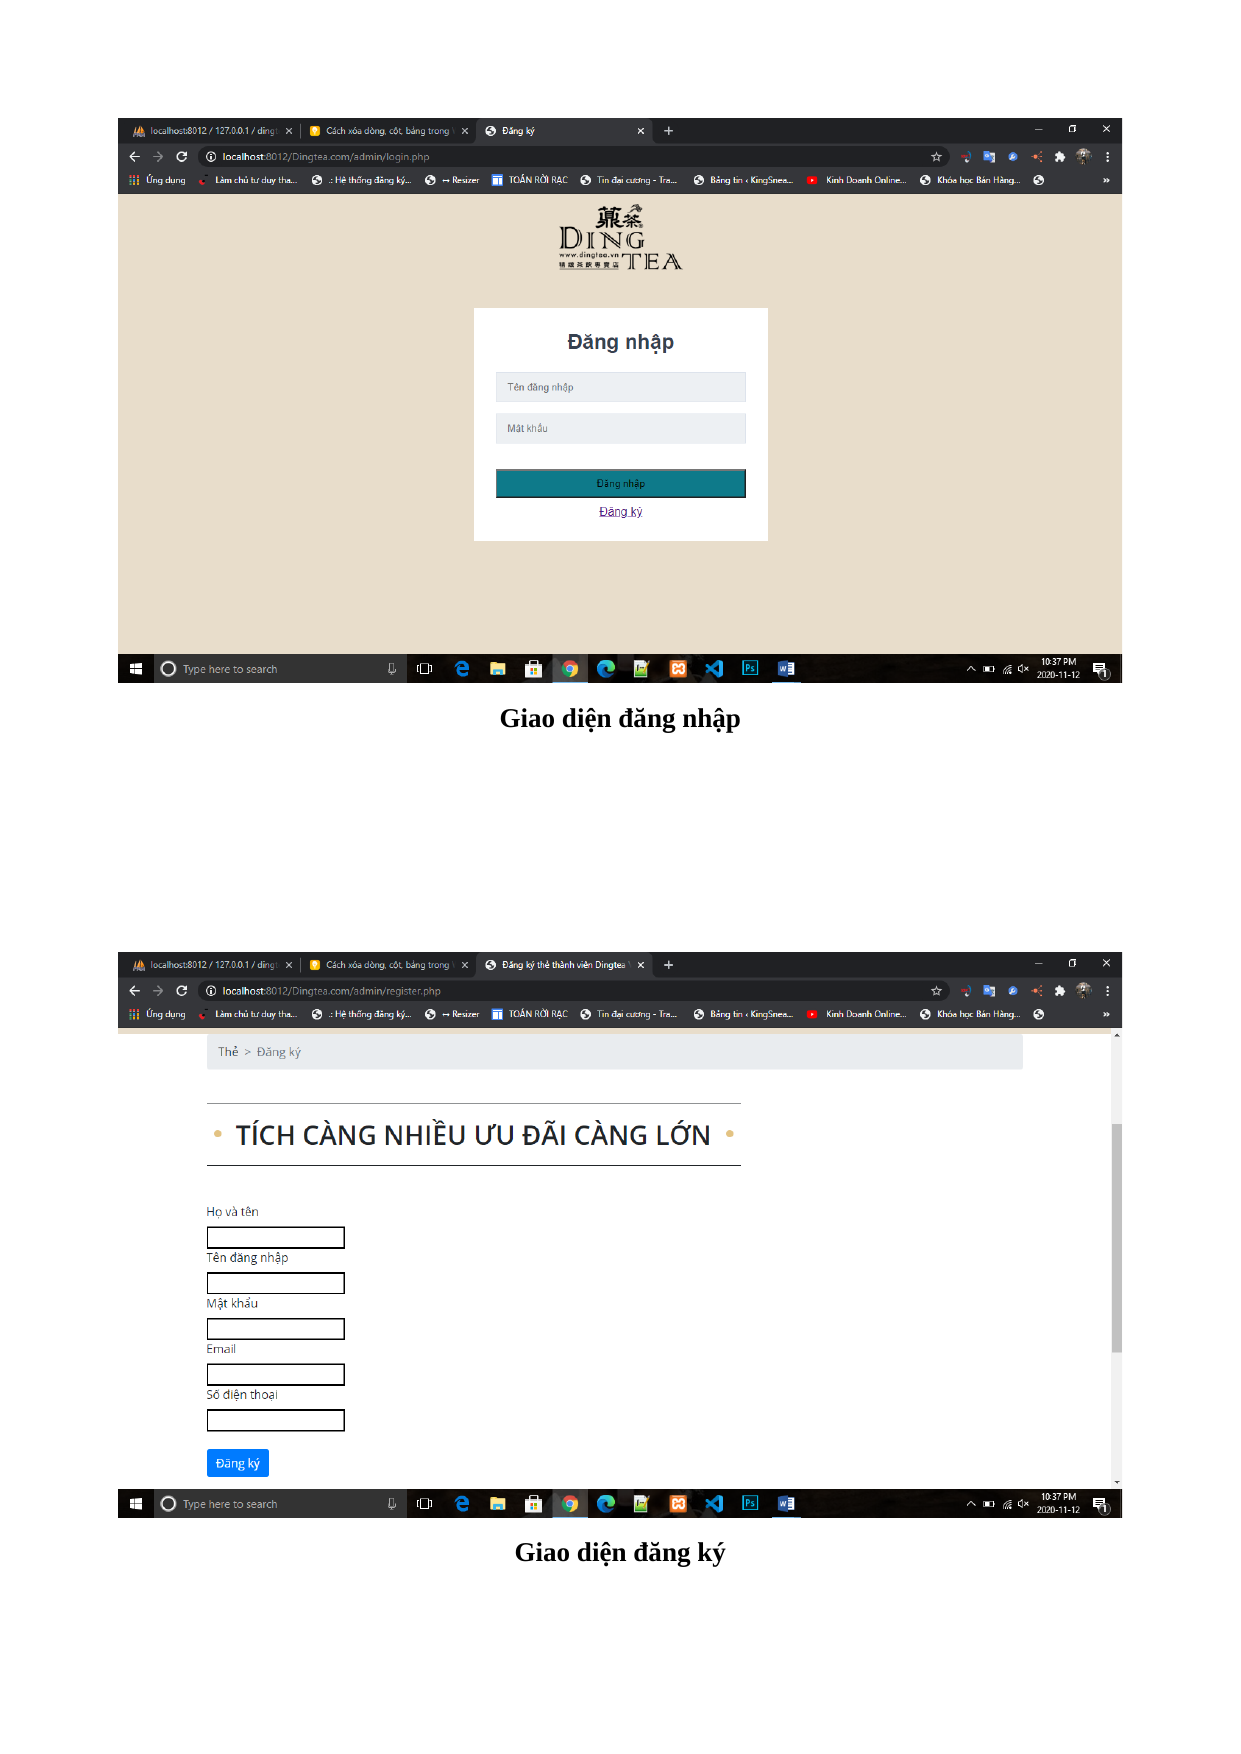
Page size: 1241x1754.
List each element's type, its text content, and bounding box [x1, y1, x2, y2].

picture [118, 952, 1123, 1518]
picture [118, 118, 1123, 683]
text Giao diện đăng nhập [118, 702, 1122, 733]
text Giao diện đăng ký [118, 1536, 1122, 1567]
